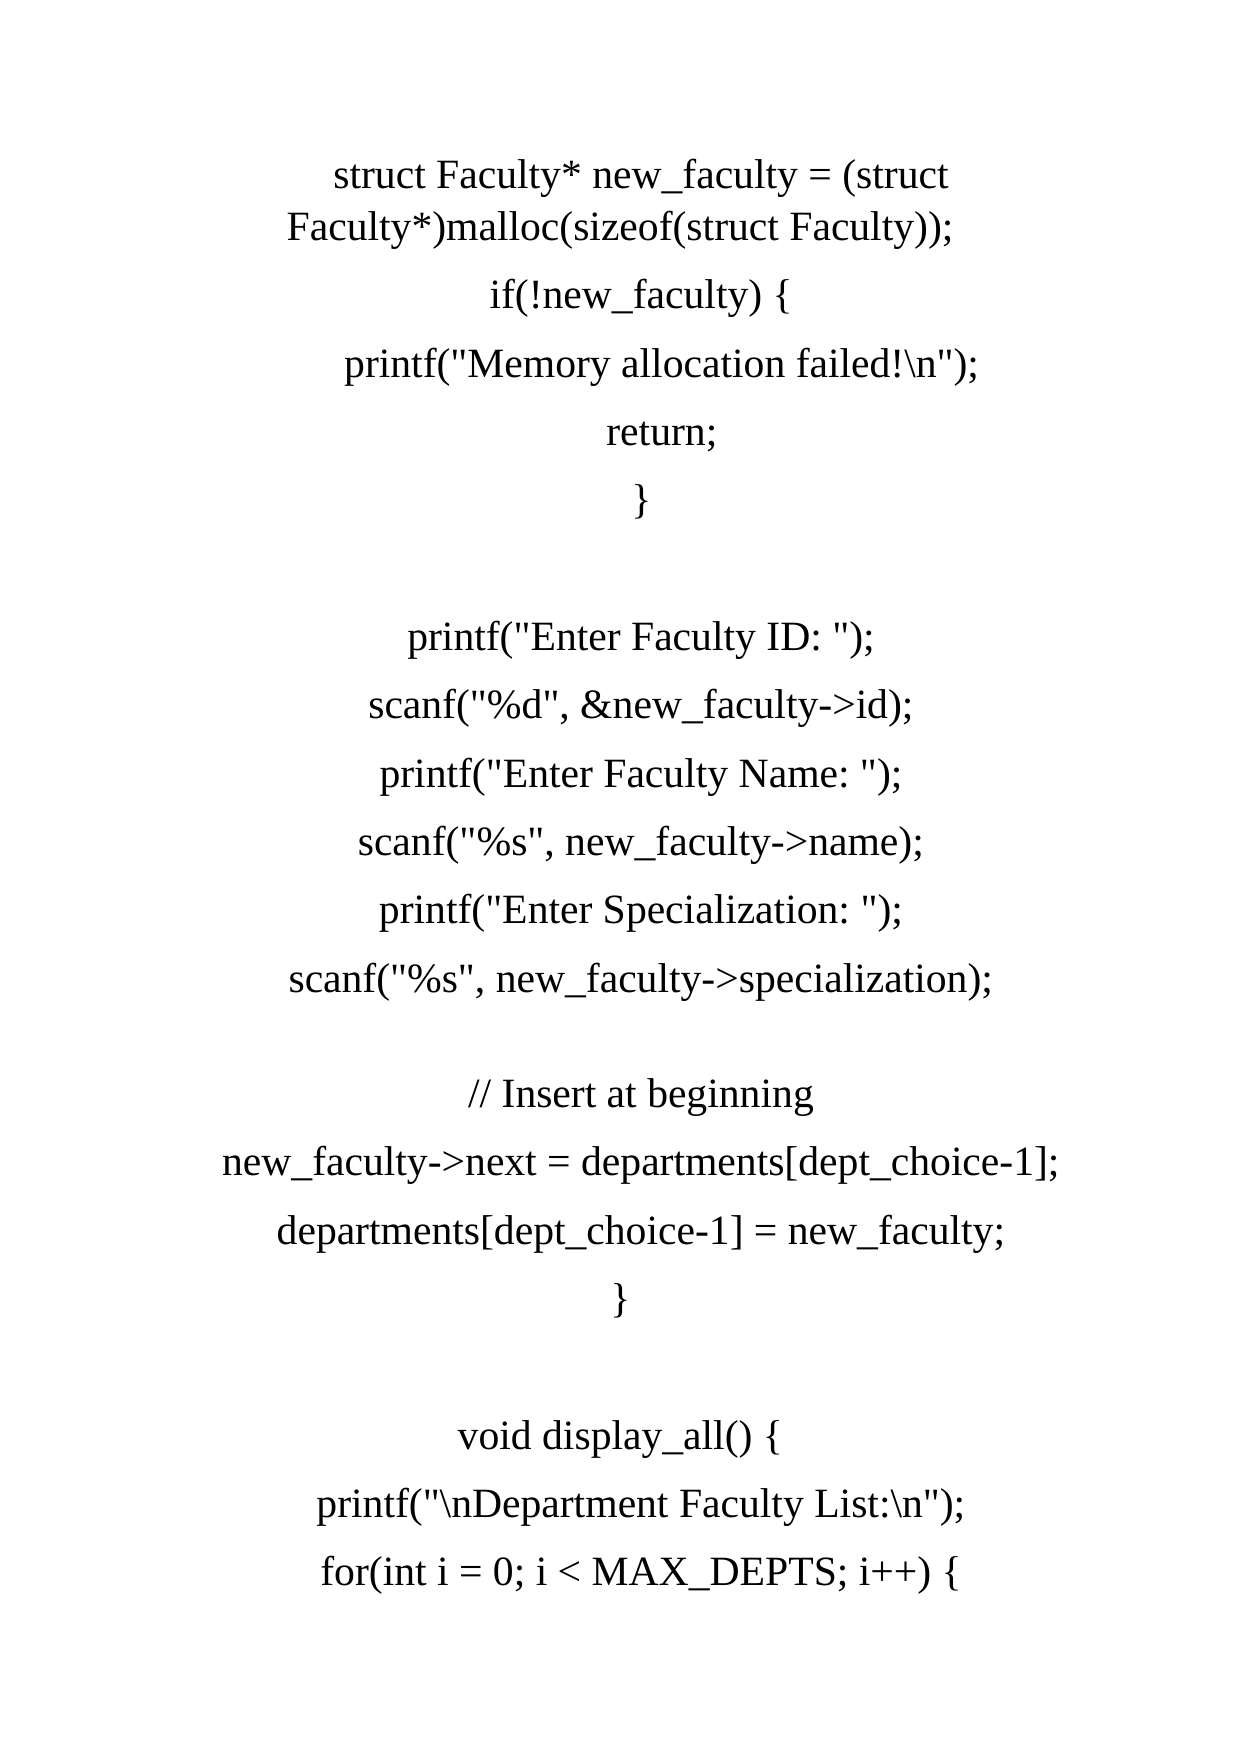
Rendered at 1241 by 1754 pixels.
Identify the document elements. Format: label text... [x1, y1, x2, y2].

text printf("Enter Specialization: "); [150, 885, 1090, 933]
text struct Faculty* new_faculty = (struct Faculty*)malloc(sizeof(struct Faculty)); [150, 150, 1090, 249]
text for(int i = 0; i < MAX_DEPTS; i++) { [150, 1547, 1090, 1595]
text return; [150, 407, 1090, 454]
text new_faculty->next = departments[dept_choice-1]; [150, 1137, 1090, 1185]
text printf("\nDepartment Faculty List:\n"); [150, 1478, 1090, 1526]
text void display_all() { [150, 1410, 1090, 1458]
text printf("Enter Faculty ID: "); [150, 612, 1090, 659]
text printf("Memory allocation failed!\n"); [150, 338, 1090, 386]
text scanf("%s", new_faculty->specialization); [150, 953, 1090, 1001]
text if(!new_faculty) { [150, 270, 1090, 318]
text // Insert at beginning [150, 1068, 1090, 1116]
text } [150, 1273, 1090, 1321]
text printf("Enter Faculty Name: "); [150, 748, 1090, 796]
text departments[dept_choice-1] = new_faculty; [150, 1205, 1090, 1253]
text } [150, 475, 1090, 523]
text scanf("%d", &new_faculty->id); [150, 680, 1090, 728]
text scanf("%s", new_faculty->name); [150, 817, 1090, 864]
